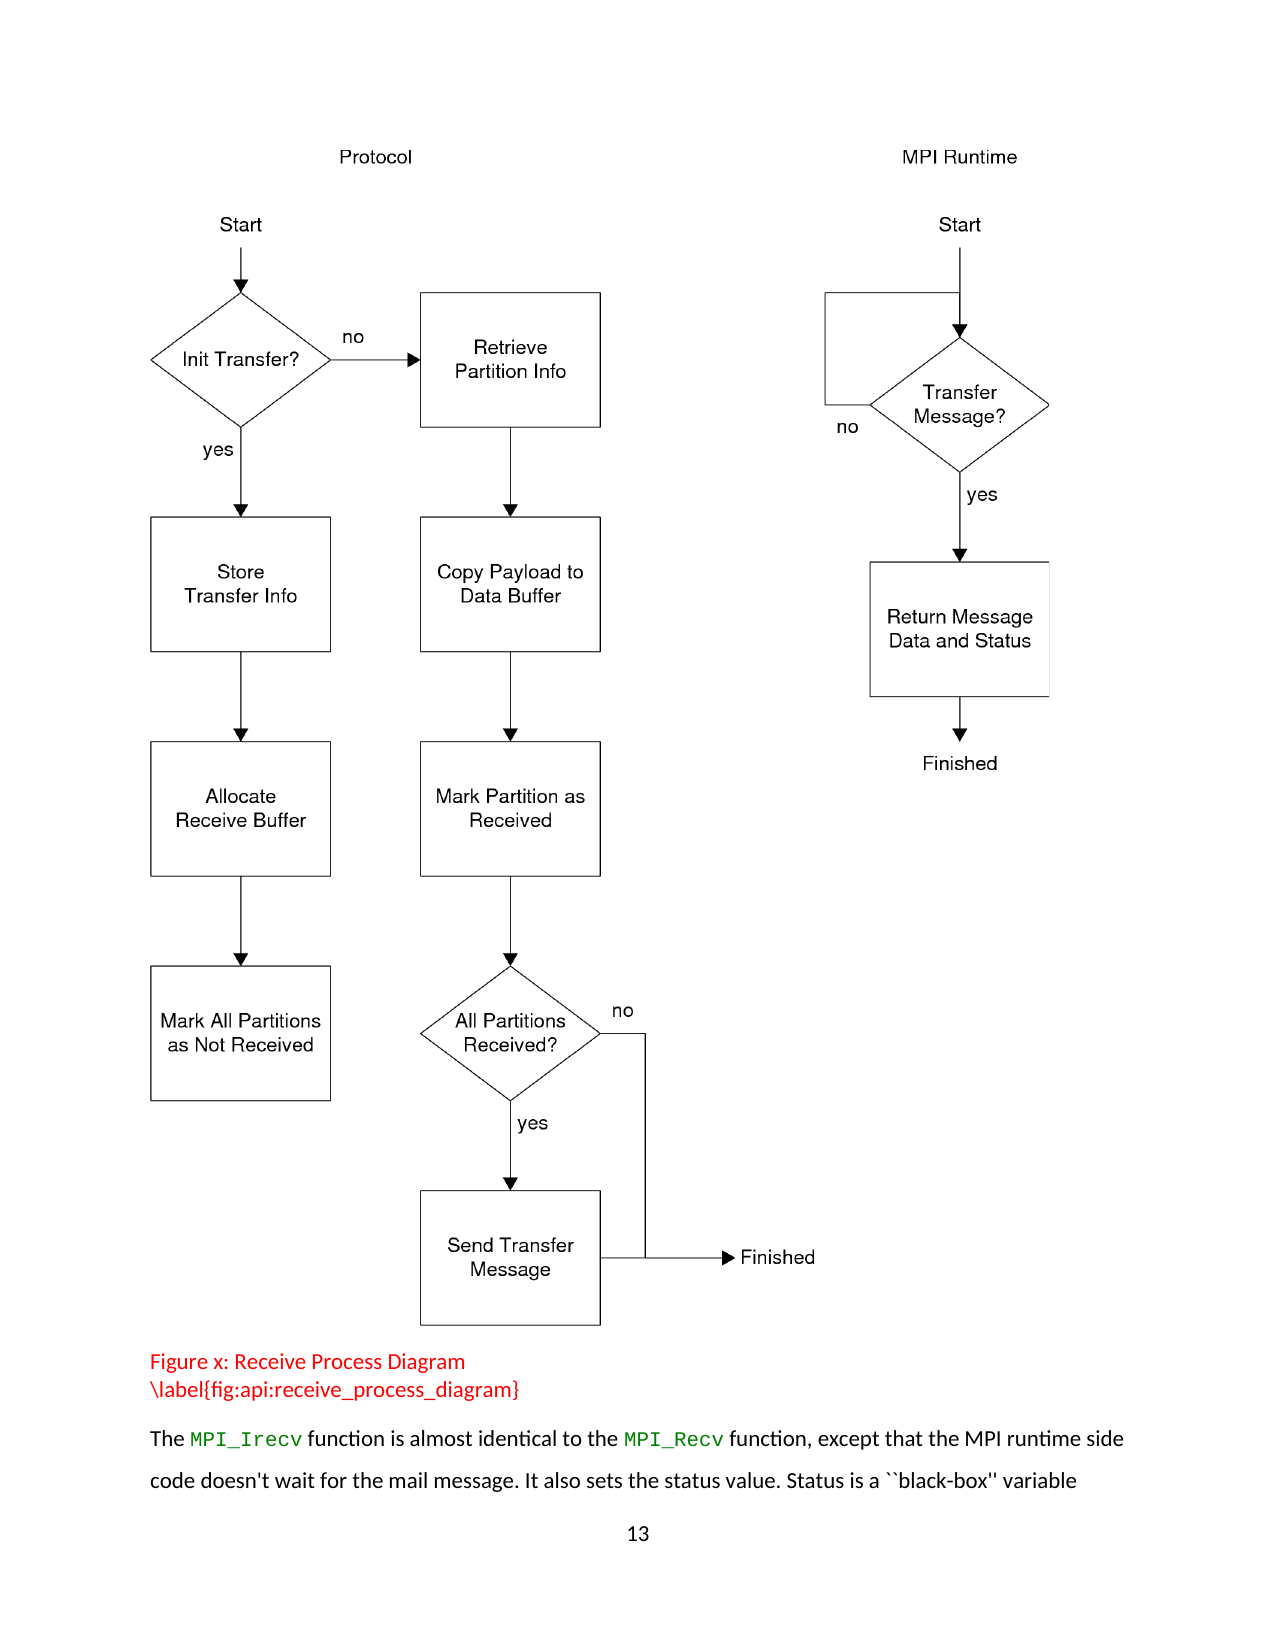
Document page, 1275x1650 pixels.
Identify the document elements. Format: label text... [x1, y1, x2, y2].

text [150, 1424, 1125, 1494]
text Figure x: Receive Process Diagram \label{fig:api:receive_process_diagram} [150, 1347, 1125, 1403]
picture [150, 150, 1050, 1326]
